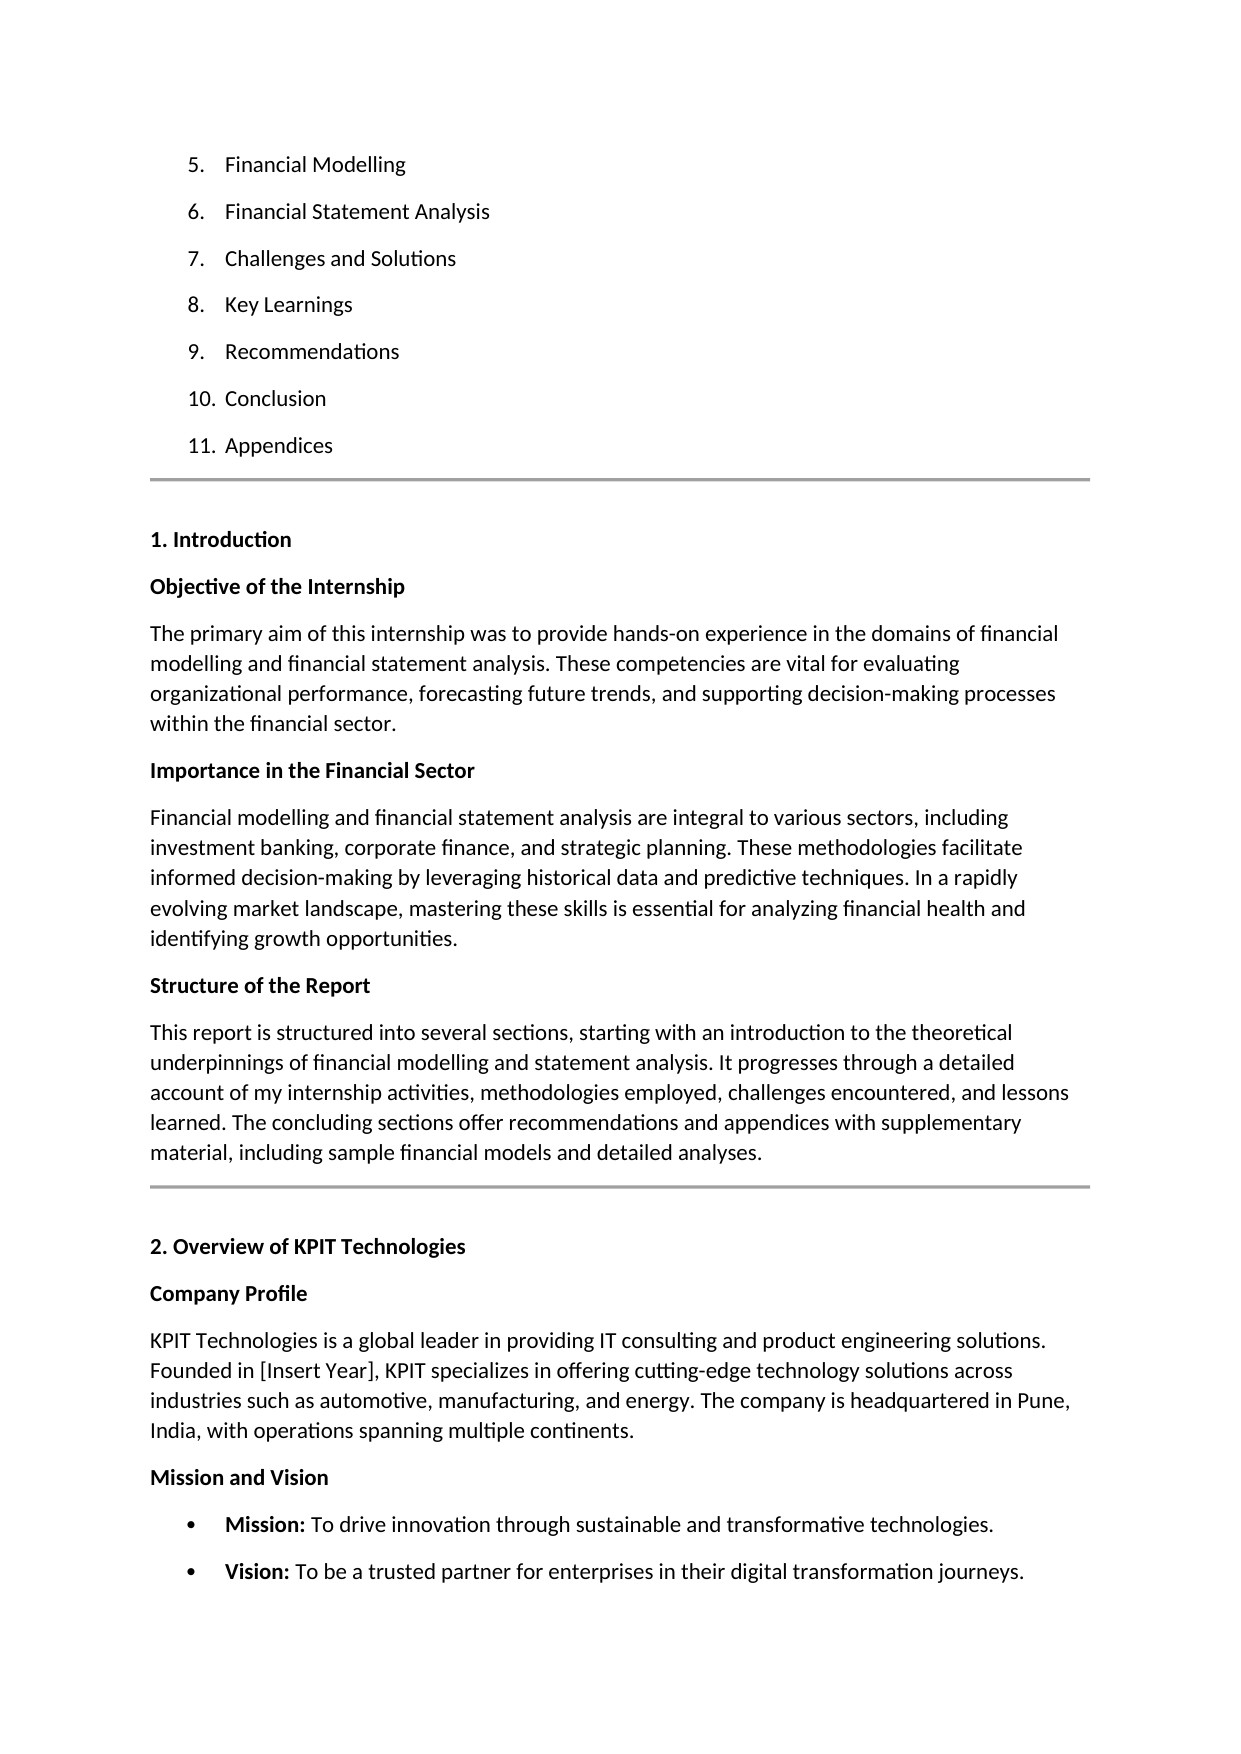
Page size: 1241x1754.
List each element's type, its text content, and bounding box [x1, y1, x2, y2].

list Challenges and Solutions [187, 244, 1090, 272]
list Mission: To drive innovation through sustainable and transformative technologies. [187, 1510, 1090, 1538]
text This report is structured into several sections, starting with an introduction to the theoretical underpinnings of financial modelling and statement analysis. It progresses through a detailed account of my internship activities, methodologies employed, challenges encountered, and lessons learned. The concluding sections offer recommendations and appendices with supplementary material, including sample financial models and detailed analyses. [150, 1018, 1090, 1167]
list Vision: To be a trusted partner for enterprises in their digital transformation journeys. [187, 1557, 1090, 1585]
list Financial Statement Analysis [187, 197, 1090, 225]
text Structure of the Report [150, 971, 1090, 999]
text 2. Overview of KPIT Technologies [150, 1232, 1090, 1260]
text Mission and Vision [150, 1463, 1090, 1492]
list Financial Modelling [187, 150, 1090, 178]
text The primary aim of this internship was to provide hands-on experience in the domains of financial modelling and financial statement analysis. These competencies are vital for evaluating organizational performance, forecasting future trends, and supporting decision-making processes within the financial sector. [150, 619, 1090, 737]
list Key Learnings [187, 291, 1090, 319]
text Objective of the Internship [150, 572, 1090, 600]
text 1. Introduction [150, 525, 1090, 553]
text Financial modelling and financial statement analysis are integral to various sectors, including investment banking, corporate finance, and strategic planning. These methodologies facilitate informed decision-making by leveraging historical data and predictive techniques. In a rapidly evolving market landscape, mastering these skills is essential for analyzing financial health and identifying growth opportunities. [150, 803, 1090, 952]
list Conclusion [187, 384, 1090, 412]
text Company Profile [150, 1279, 1090, 1307]
text Importance in the Financial Sector [150, 756, 1090, 784]
text KPIT Technologies is a global leader in providing IT consulting and product engineering solutions. Founded in [Insert Year], KPIT specializes in offering cutting-edge technology solutions across industries such as automotive, manufacturing, and energy. The company is headquartered in Pune, India, with operations spanning multiple continents. [150, 1326, 1090, 1445]
list Appendices [187, 431, 1090, 459]
list Recommendations [187, 337, 1090, 366]
